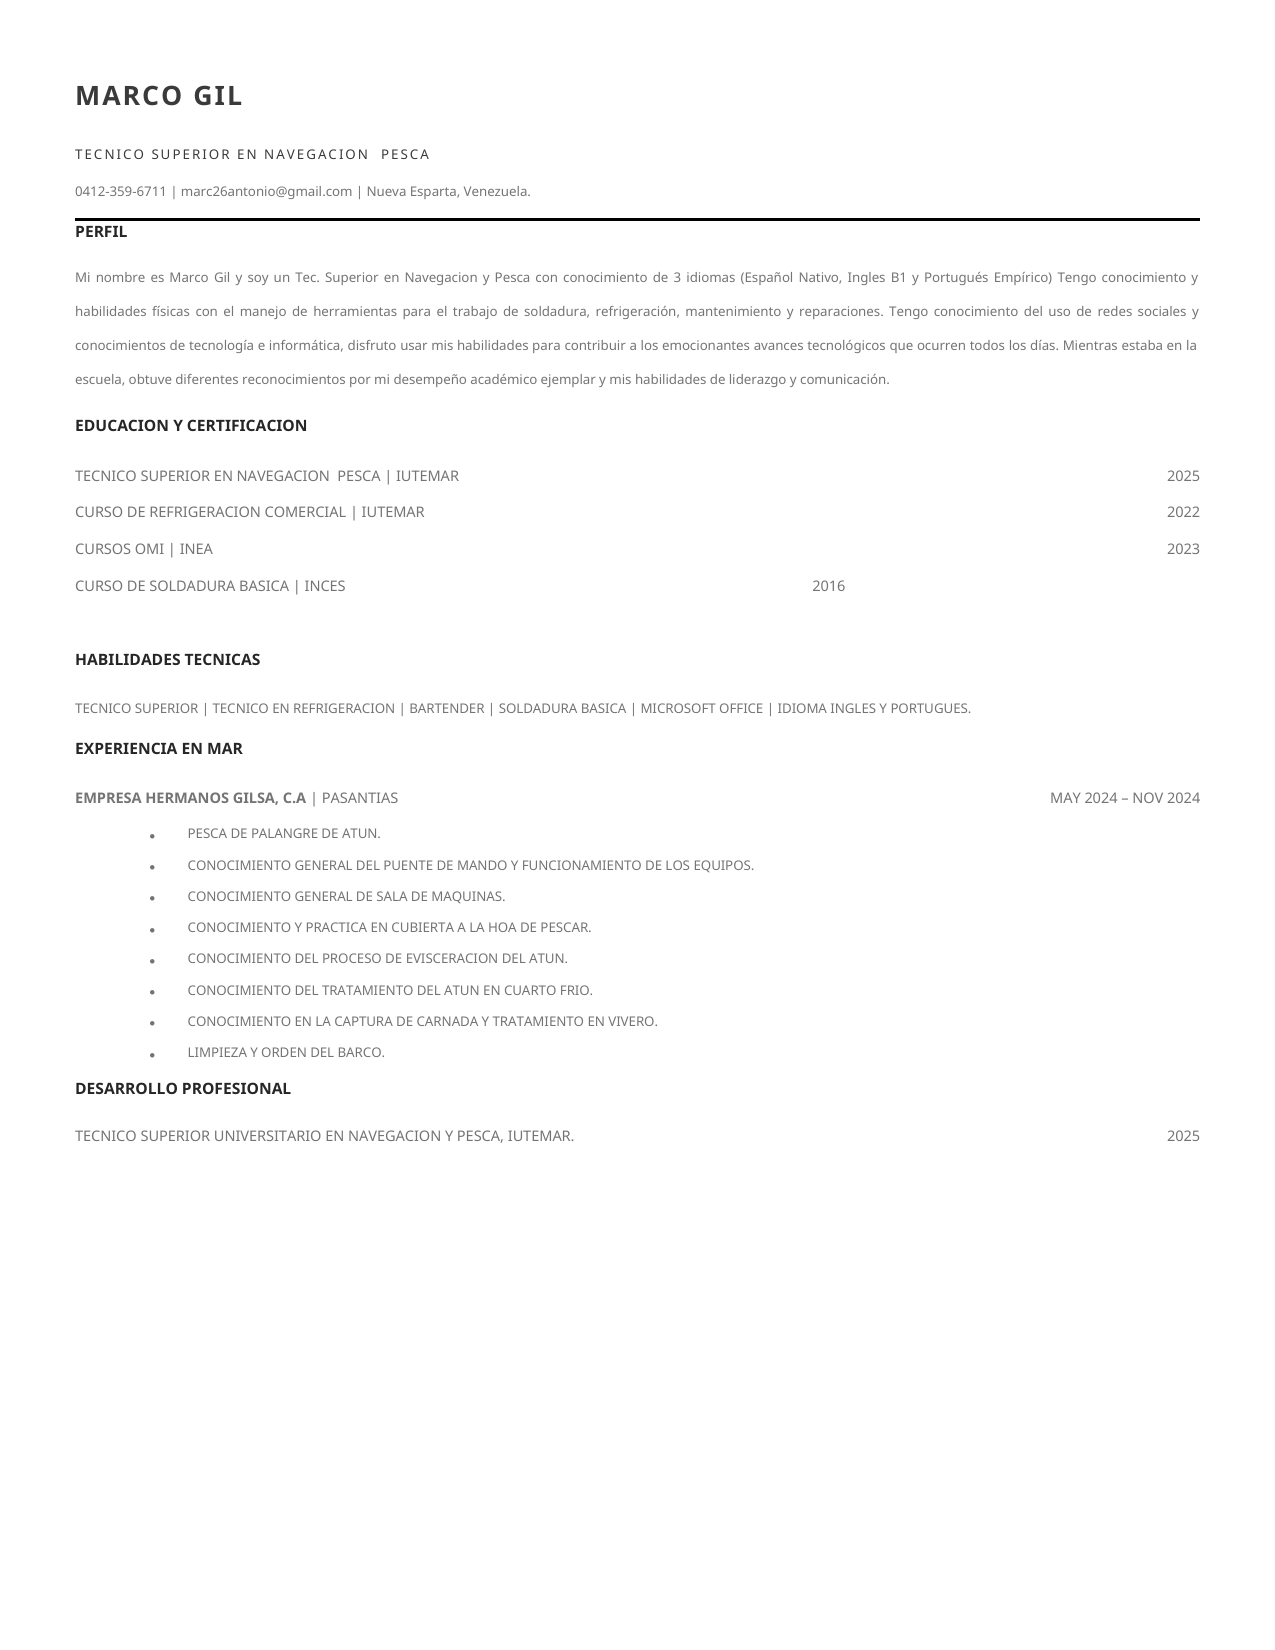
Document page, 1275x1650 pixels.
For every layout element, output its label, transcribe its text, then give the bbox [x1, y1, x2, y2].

subtitle TECNICO SUPERIOR EN NAVEGACION PESCA [75, 145, 1200, 176]
text TECNICO SUPERIOR | TECNICO EN REFRIGERACION | BARTENDER | SOLDADURA BASICA | MICROSOFT OFFICE | IDIOMA INGLES Y PORTUGUES. [75, 700, 1200, 731]
list CURSOS OMI | INEA 2023 [75, 539, 1200, 573]
list CURSO DE SOLDADURA BASICA | INCES 2016 [75, 576, 1200, 609]
subtitle DESARROLLO PROFESIONAL [75, 1078, 1200, 1115]
list LIMPIEZA Y ORDEN DEL BARCO. [150, 1044, 1200, 1075]
list CONOCIMIENTO GENERAL DE SALA DE MAQUINAS. [150, 887, 1200, 919]
list CURSO DE REFRIGERACION COMERCIAL | IUTEMAR 2022 [75, 502, 1200, 536]
subtitle perfil [75, 221, 1200, 257]
list CONOCIMIENTO EN LA CAPTURA DE CARNADA Y TRATAMIENTO EN VIVERO. [150, 1012, 1200, 1044]
subtitle EDUCACION Y CERTIFICACION [75, 414, 1200, 451]
subtitle EXPERIENCIA EN MAR [75, 737, 1200, 774]
list PESCA DE PALANGRE DE ATUN. [150, 825, 1200, 856]
list TECNICO SUPERIOR UNIVERSITARIO EN NAVEGACION Y PESCA, IUTEMAR. 2025 [75, 1126, 1200, 1160]
list CONOCIMIENTO Y PRACTICA EN CUBIERTA A LA HOA DE PESCAR. [150, 919, 1200, 950]
list CONOCIMIENTO DEL PROCESO DE EVISCERACION DEL ATUN. [150, 950, 1200, 981]
subtitle Mi nombre es Marco Gil y soy un Tec. Superior en Navegacion y Pesca con conocimiento de 3 idiomas (Español Nativo, Ingles B1 y Portugués Empírico) Tengo conocimiento y habilidades físicas con el manejo de herramientas para el trabajo de soldadura, refrigeración, mantenimiento y reparaciones. Tengo conocimiento del uso de redes sociales y conocimientos de tecnología e informática, disfruto usar mis habilidades para contribuir a los emocionantes avances tecnológicos que ocurren todos los días. Mientras estaba en la escuela, obtuve diferentes reconocimientos por mi desempeño académico ejemplar y mis habilidades de liderazgo y comunicación. [75, 269, 1200, 401]
text 0412-359-6711 | marc26antonio@gmail.com | Nueva Esparta, Venezuela. [75, 183, 1200, 214]
list TECNICO SUPERIOR EN NAVEGACION PESCA | IUTEMAR 2025 [75, 465, 1200, 499]
list CONOCIMIENTO DEL TRATAMIENTO DEL ATUN EN CUARTO FRIO. [150, 981, 1200, 1012]
title MARCO GIL [75, 77, 1200, 139]
list CONOCIMIENTO GENERAL DEL PUENTE DE MANDO Y FUNCIONAMIENTO DE LOS EQUIPOS. [150, 856, 1200, 887]
list EMPRESA HERMANOS GILSA, C.A | PASANTIAS MAY 2024 – NOV 2024 [75, 788, 1200, 822]
subtitle HABILIDADES TECNICAS [75, 649, 1200, 686]
